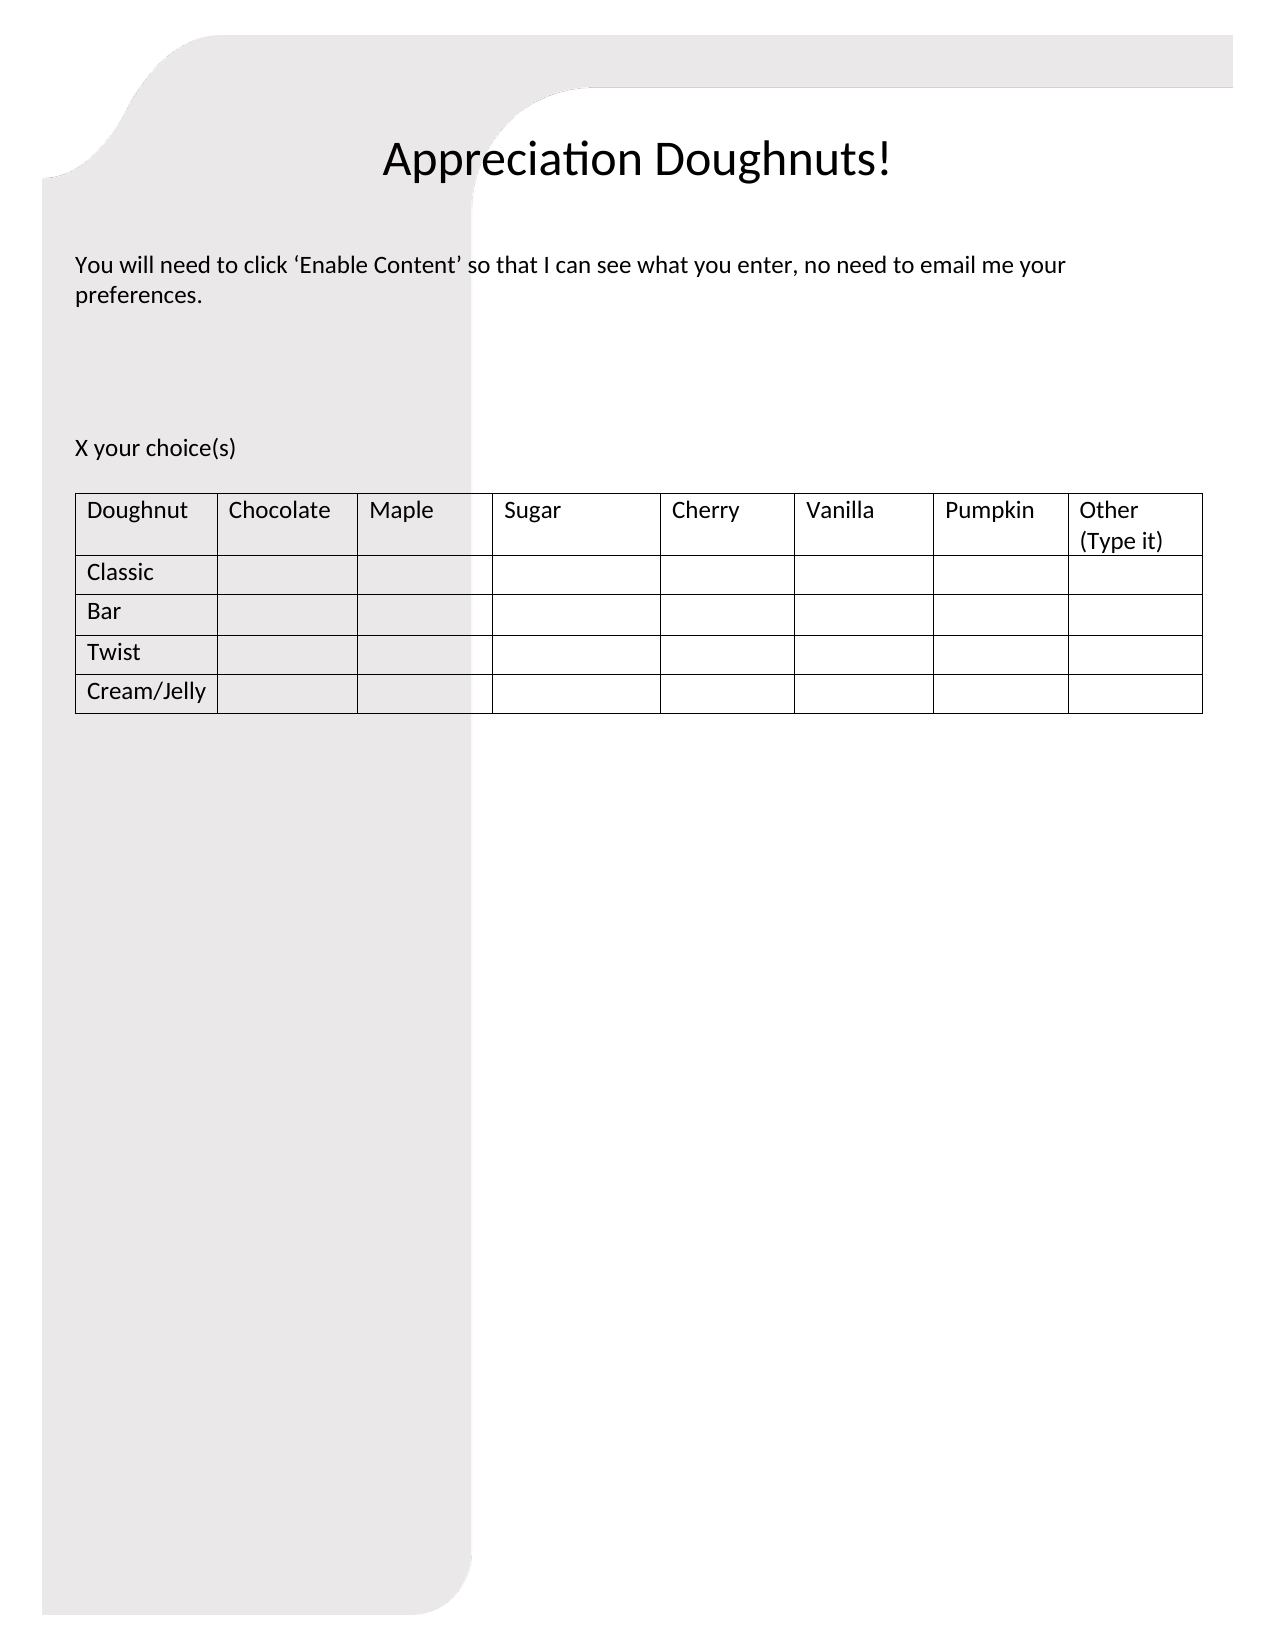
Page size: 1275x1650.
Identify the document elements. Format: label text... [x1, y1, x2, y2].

picture [42, 35, 1233, 1615]
table_cell [795, 595, 933, 635]
table_header Maple [358, 494, 492, 555]
table_cell [934, 675, 1068, 712]
table_cell [493, 675, 660, 712]
table_cell [493, 595, 660, 635]
table_cell [493, 636, 660, 674]
table_cell Cream/Jelly [76, 675, 217, 712]
table_header Vanilla [795, 494, 933, 555]
table_cell [795, 556, 933, 594]
table_cell [934, 595, 1068, 635]
table_cell [1069, 636, 1202, 674]
table_cell [795, 675, 933, 712]
table_cell [218, 636, 357, 674]
table_cell [661, 675, 794, 712]
table_header Sugar [493, 494, 660, 555]
table_cell [358, 675, 492, 712]
table_cell [661, 595, 794, 635]
table_cell [218, 556, 357, 594]
table_header Cherry [661, 494, 794, 555]
table_cell [1069, 556, 1202, 594]
table_cell [218, 595, 357, 635]
table_cell [358, 556, 492, 594]
table_cell [1069, 595, 1202, 635]
table_cell [795, 636, 933, 674]
table_cell Bar [76, 595, 217, 635]
table_cell [358, 636, 492, 674]
table_cell [218, 675, 357, 712]
text X your choice(s) [75, 432, 1200, 463]
table_cell [934, 556, 1068, 594]
table_header Chocolate [218, 494, 357, 555]
table_cell [1069, 675, 1202, 712]
table_header Other (Type it) [1069, 494, 1202, 555]
table_cell [358, 595, 492, 635]
table_cell [661, 636, 794, 674]
table_cell Twist [76, 636, 217, 674]
table_cell [934, 636, 1068, 674]
table_cell [493, 556, 660, 594]
text You will need to click ‘Enable Content’ so that I can see what you enter, no need to email me your preferences. [75, 249, 1200, 310]
table_header Pumpkin [934, 494, 1068, 555]
table_cell Classic [76, 556, 217, 594]
table_cell [661, 556, 794, 594]
table_header Doughnut [76, 494, 217, 555]
text Appreciation Doughnuts! [75, 127, 1200, 188]
